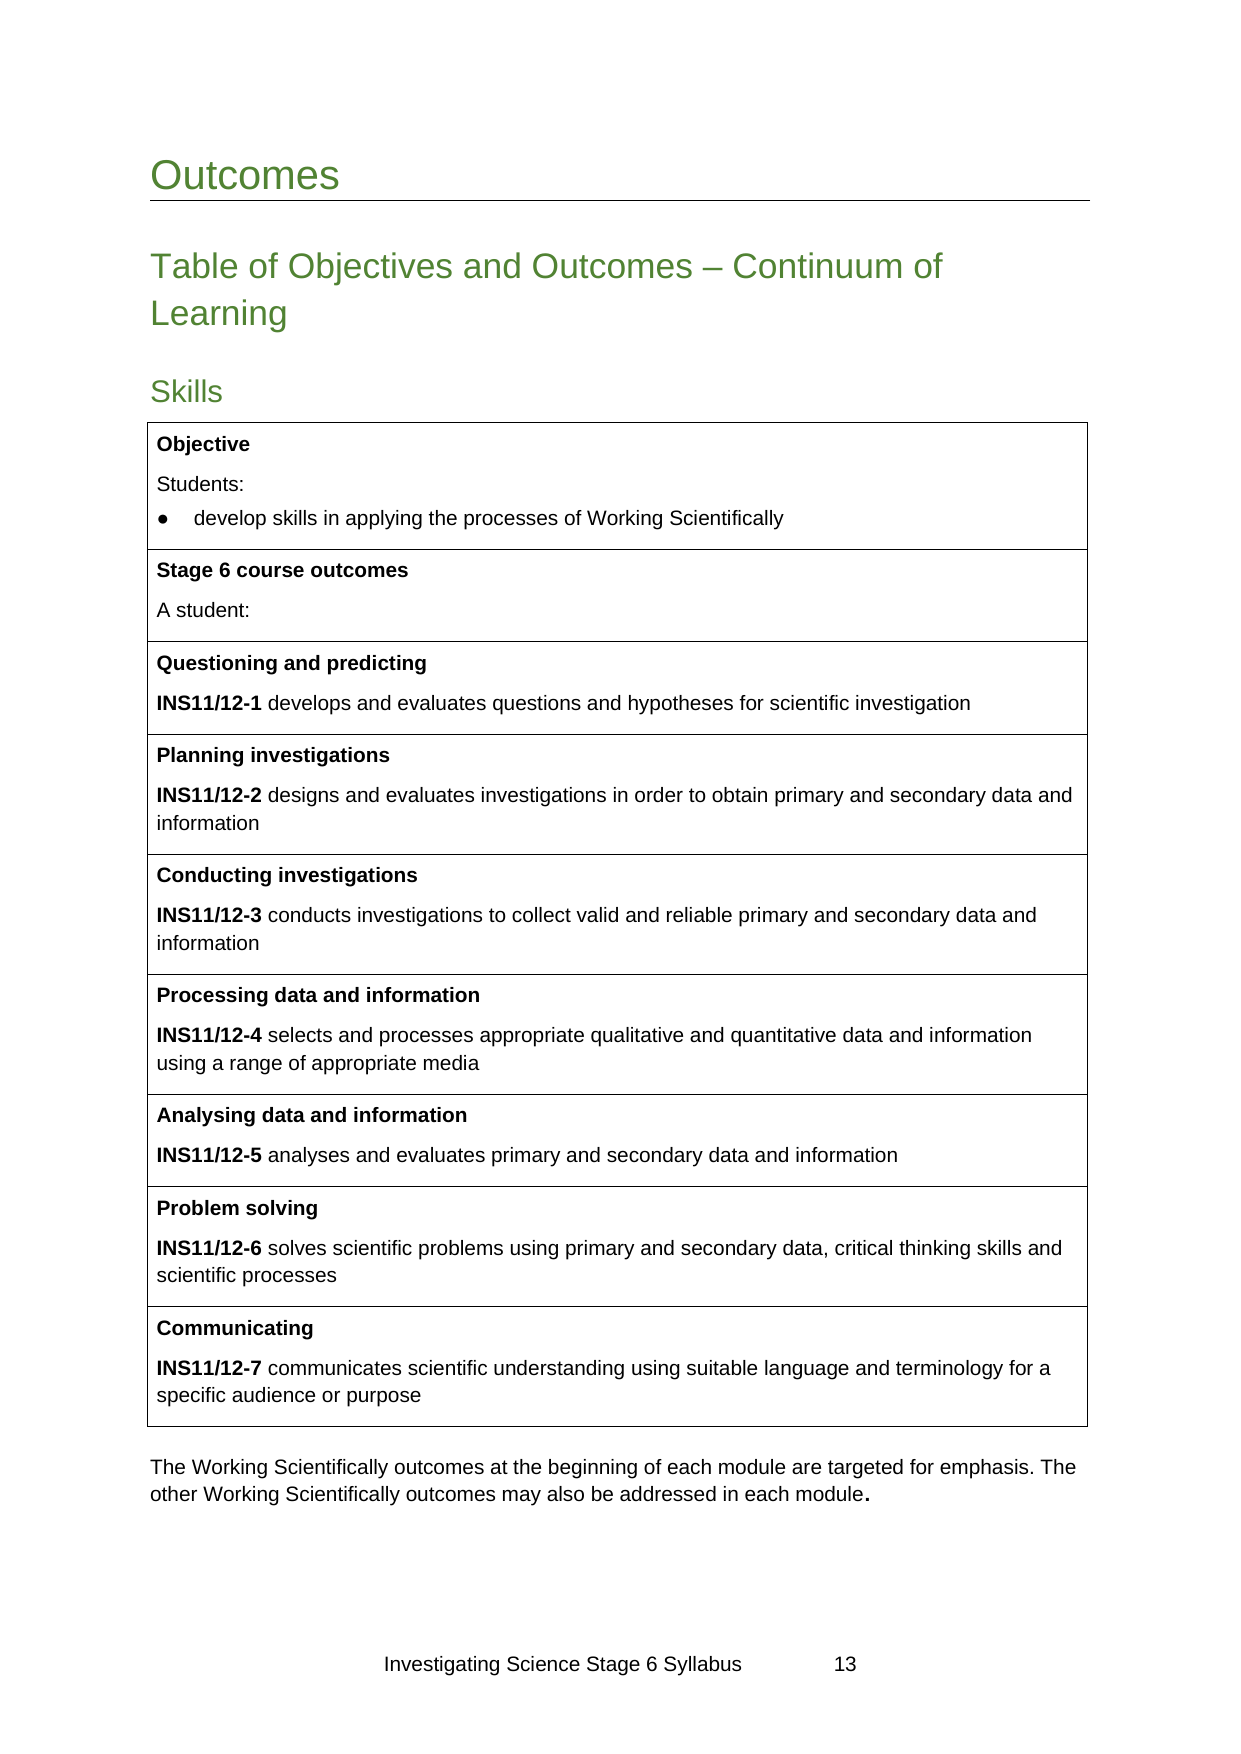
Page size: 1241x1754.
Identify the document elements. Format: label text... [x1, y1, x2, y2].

subtitle Skills [150, 373, 1090, 408]
table_cell Problem solving INS11/12-6 solves scientific problems using primary and secondary data, critical thinking skills and scientific processes [148, 1187, 1087, 1306]
table_cell Questioning and predicting INS11/12-1 develops and evaluates questions and hypotheses for scientific investigation [148, 642, 1087, 733]
subtitle Outcomes [150, 150, 1090, 200]
table_cell Analysing data and information INS11/12-5 analyses and evaluates primary and secondary data and information [148, 1095, 1087, 1186]
table_cell Conducting investigations INS11/12-3 conducts investigations to collect valid and reliable primary and secondary data and information [148, 855, 1087, 973]
table_cell Planning investigations INS11/12-2 designs and evaluates investigations in order to obtain primary and secondary data and information [148, 735, 1087, 853]
subtitle Table of Objectives and Outcomes – Continuum of Learning [150, 246, 1090, 333]
text The Working Scientifically outcomes at the beginning of each module are targeted for emphasis. The other Working Scientifically outcomes may also be addressed in each module. [150, 1454, 1090, 1506]
table_cell Communicating INS11/12-7 communicates scientific understanding using suitable language and terminology for a specific audience or purpose [148, 1307, 1087, 1426]
table_cell Processing data and information INS11/12-4 selects and processes appropriate qualitative and quantitative data and information using a range of appropriate media [148, 975, 1087, 1093]
table_header Objective Students: develop skills in applying the processes of Working Scientifically [148, 423, 1087, 548]
table_cell Stage 6 course outcomes A student: [148, 550, 1087, 641]
